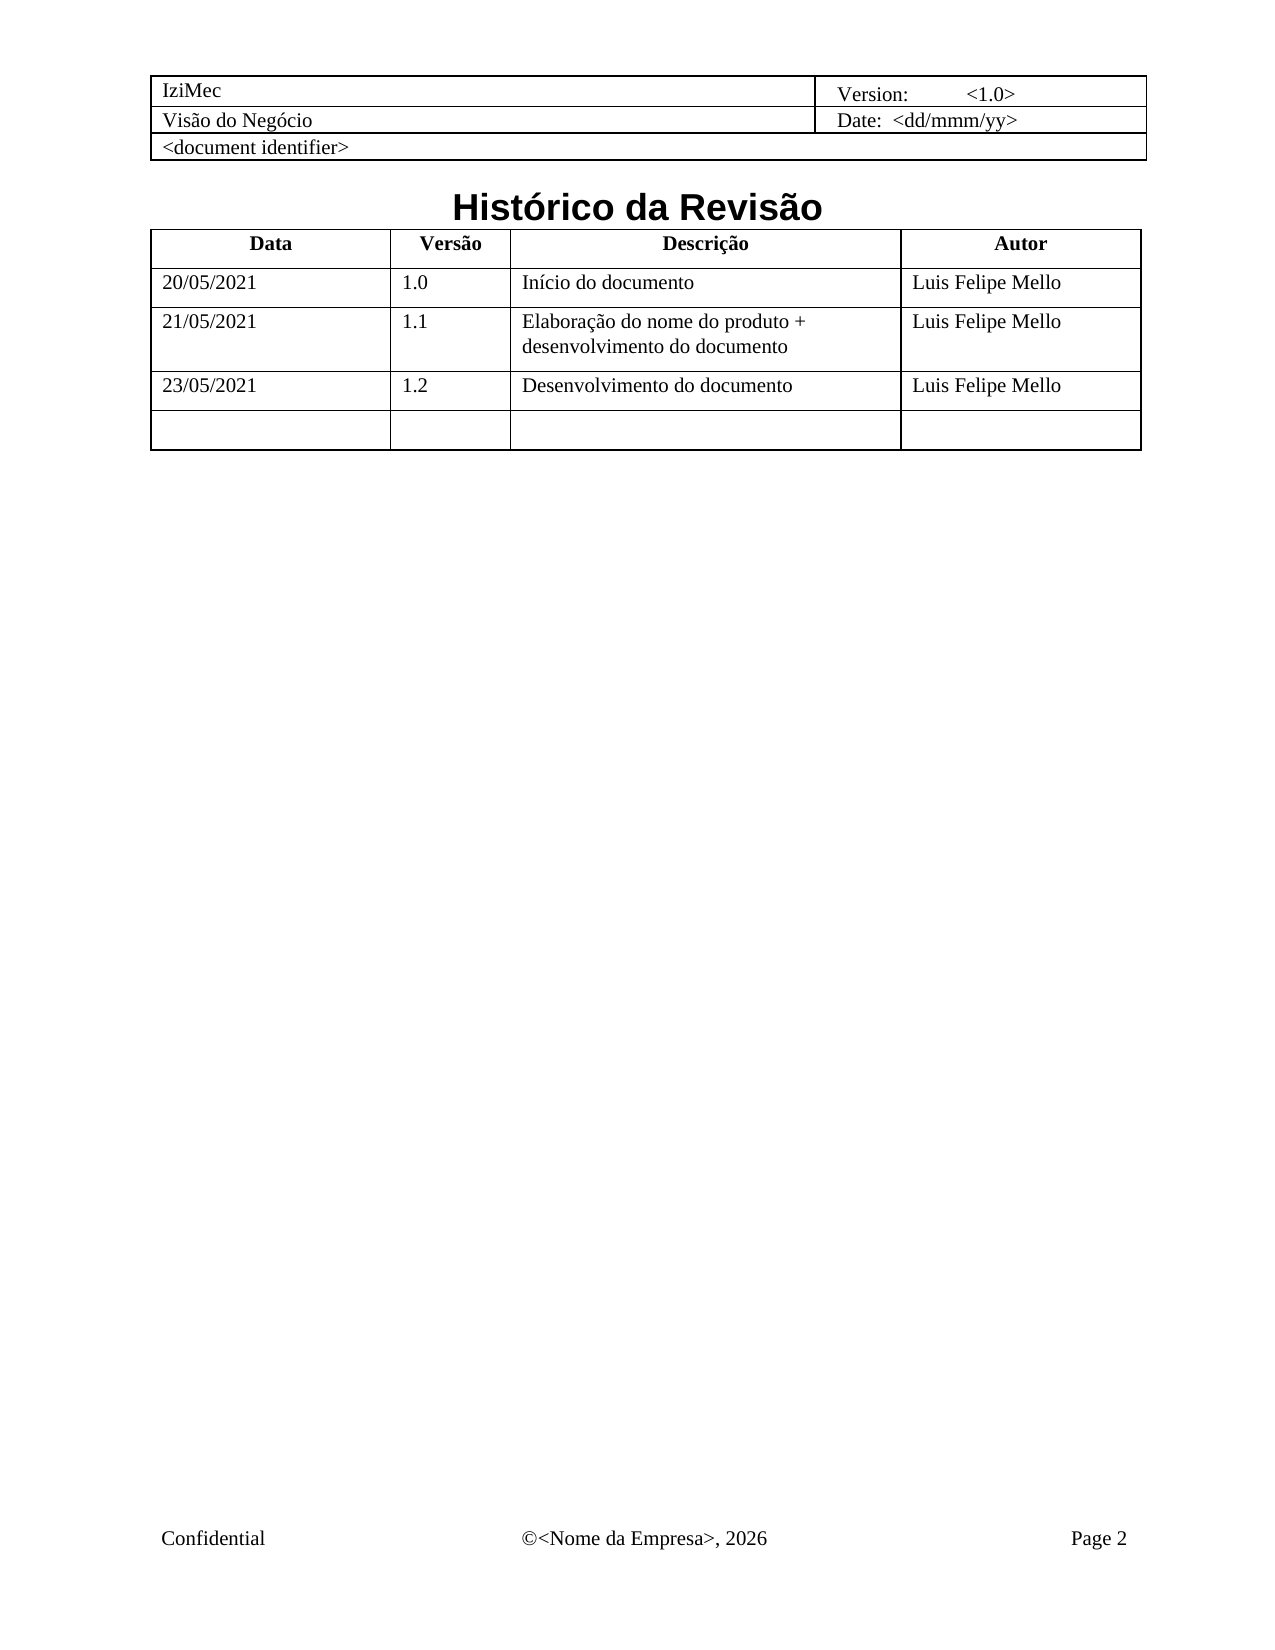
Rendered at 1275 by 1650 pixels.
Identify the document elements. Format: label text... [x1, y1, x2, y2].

table_header Autor [902, 230, 1140, 268]
table_cell Luis Felipe Mello [902, 308, 1140, 371]
table_cell 1.1 [391, 308, 510, 371]
title Histórico da Revisão [150, 185, 1125, 228]
table_cell [152, 411, 390, 449]
table_cell [511, 411, 900, 449]
table_cell 1.2 [391, 372, 510, 410]
table_cell 21/05/2021 [152, 308, 390, 371]
table_cell 23/05/2021 [152, 372, 390, 410]
table_header Versão [391, 230, 510, 268]
table_cell 1.0 [391, 269, 510, 307]
table_cell Início do documento [511, 269, 900, 307]
table_cell 20/05/2021 [152, 269, 390, 307]
table_cell Luis Felipe Mello [902, 372, 1140, 410]
table_cell Desenvolvimento do documento [511, 372, 900, 410]
table_header Data [152, 230, 390, 268]
table_cell Luis Felipe Mello [902, 269, 1140, 307]
table_cell [391, 411, 510, 449]
table_header Descrição [511, 230, 900, 268]
table_cell Elaboração do nome do produto + desenvolvimento do documento [511, 308, 900, 371]
table_cell [902, 411, 1140, 449]
